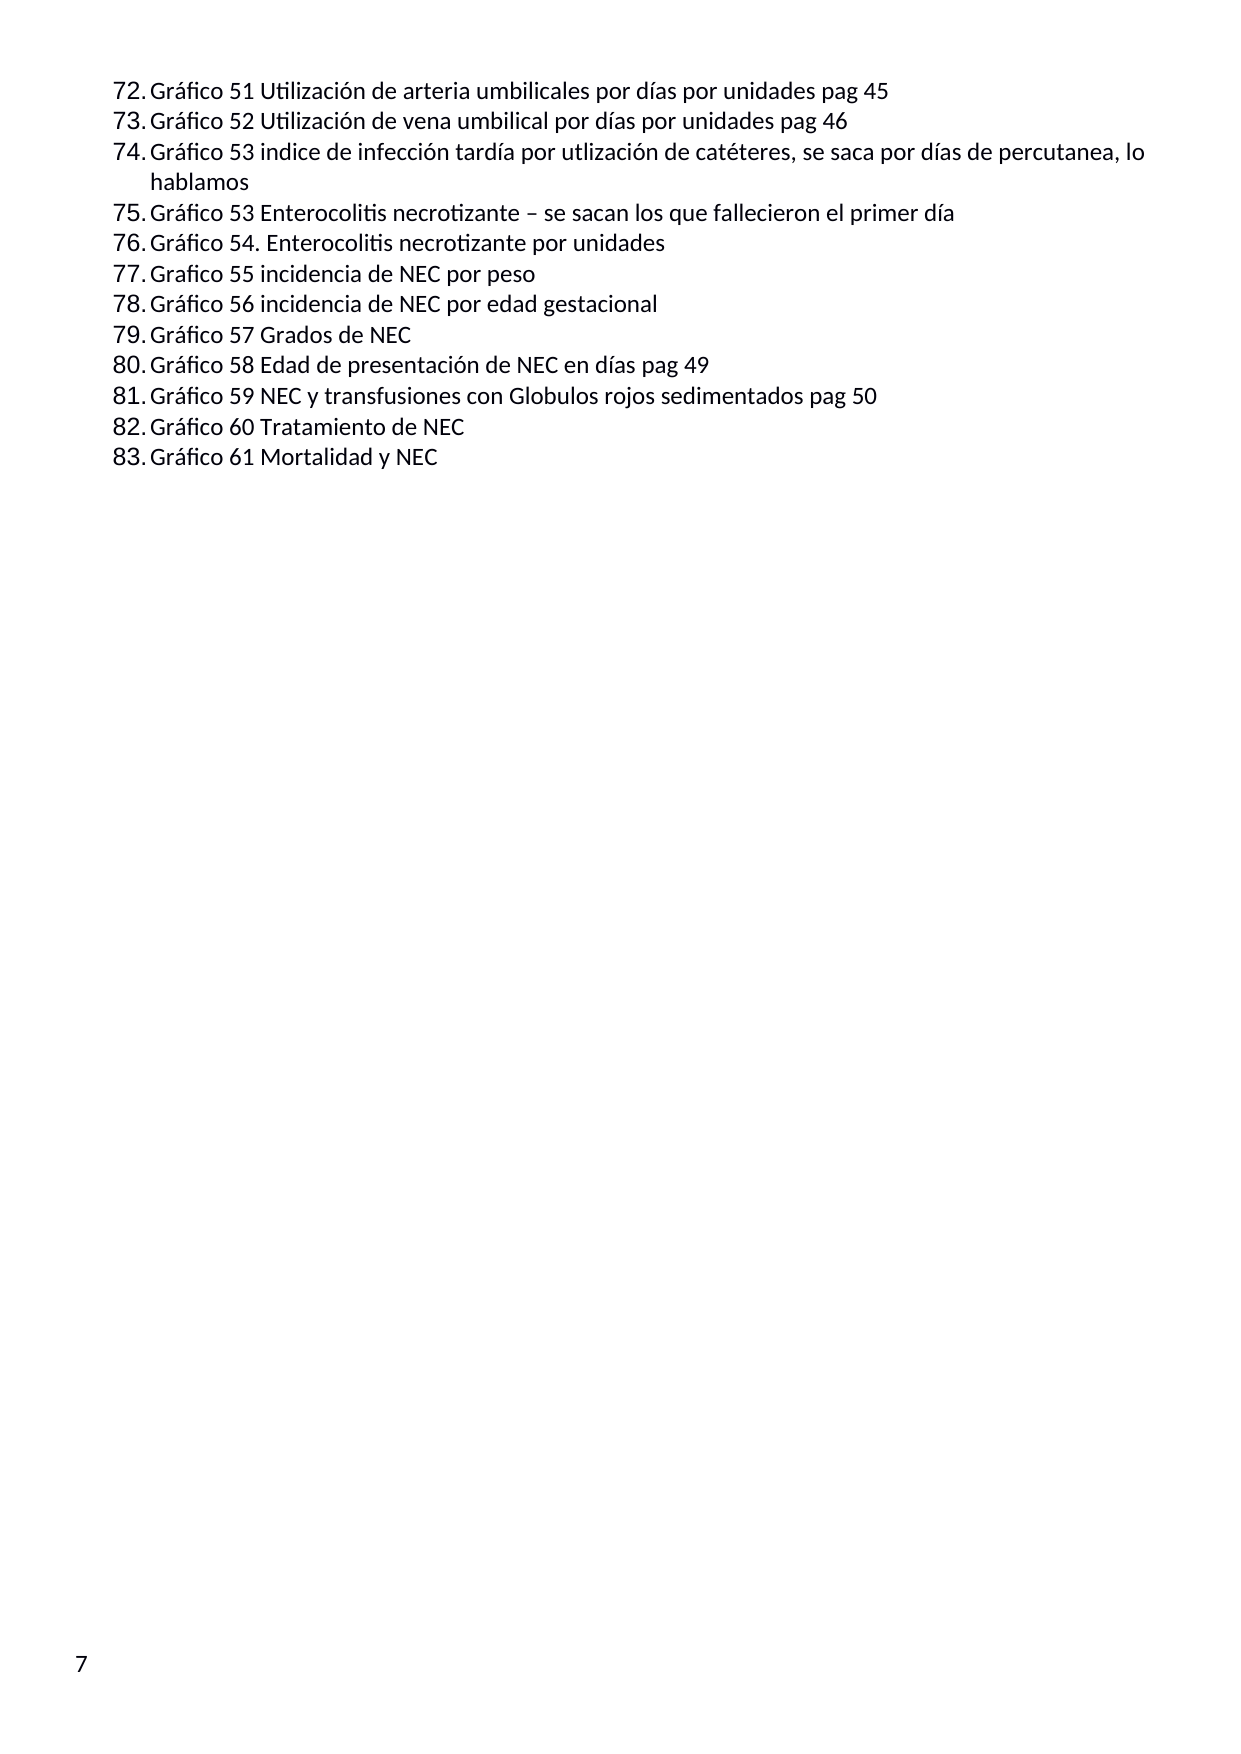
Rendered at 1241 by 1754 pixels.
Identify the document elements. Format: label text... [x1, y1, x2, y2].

list Gráfico 53 Enterocolitis necrotizante – se sacan los que fallecieron el primer día [112, 197, 1165, 228]
list Gráfico 52 Utilización de vena umbilical por días por unidades pag 46 [112, 106, 1165, 136]
list Gráfico 60 Tratamiento de NEC [112, 411, 1165, 441]
list Gráfico 56 incidencia de NEC por edad gestacional [112, 289, 1165, 319]
list Grafico 55 incidencia de NEC por peso [112, 258, 1165, 289]
list Gráfico 59 NEC y transfusiones con Globulos rojos sedimentados pag 50 [112, 380, 1165, 411]
list Gráfico 53 indice de infección tardía por utlización de catéteres, se saca por días de percutanea, lo hablamos [112, 136, 1165, 197]
list Gráfico 51 Utilización de arteria umbilicales por días por unidades pag 45 [112, 75, 1165, 106]
list Gráfico 54. Enterocolitis necrotizante por unidades [112, 228, 1165, 258]
list Gráfico 57 Grados de NEC [112, 319, 1165, 350]
list Gráfico 61 Mortalidad y NEC [112, 441, 1165, 472]
list Gráfico 58 Edad de presentación de NEC en días pag 49 [112, 350, 1165, 380]
